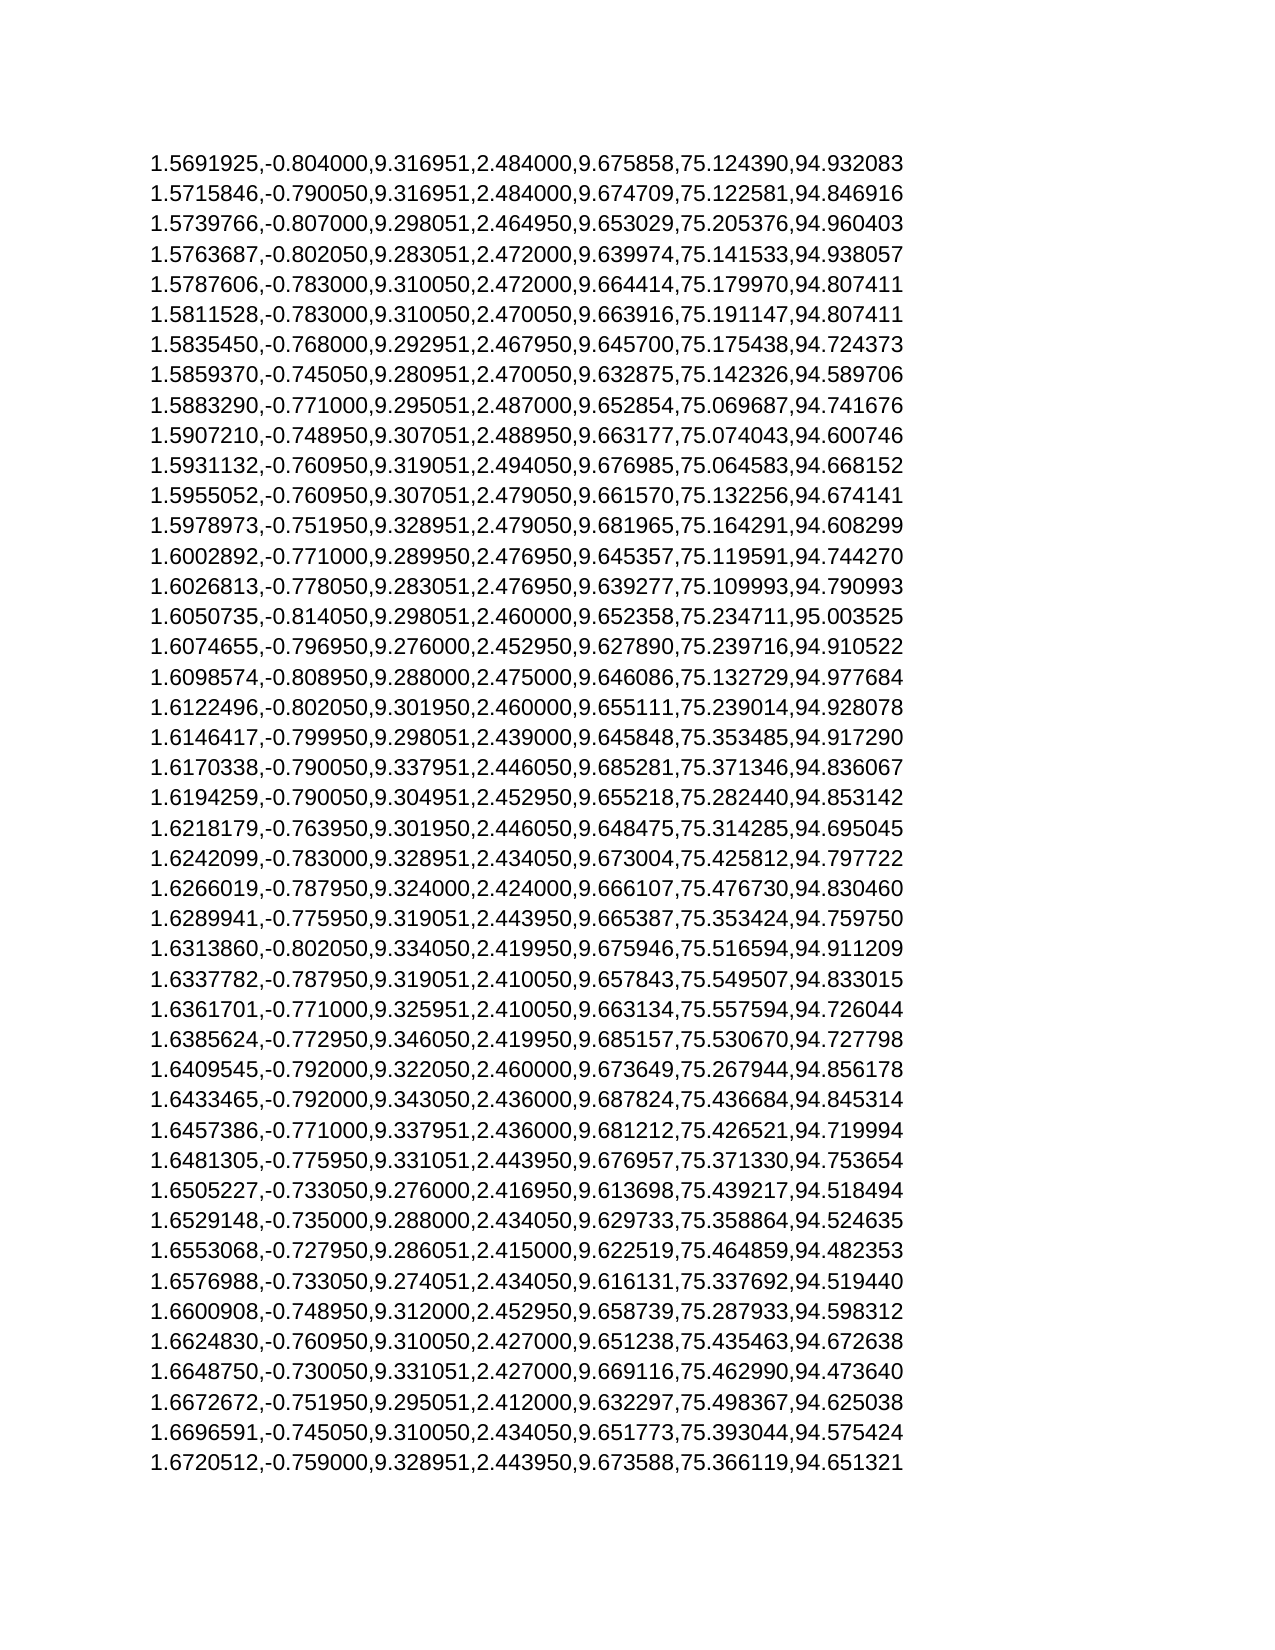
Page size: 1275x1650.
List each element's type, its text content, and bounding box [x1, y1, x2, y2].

text 1.6002892,-0.771000,9.289950,2.476950,9.645357,75.119591,94.744270 [150, 543, 1125, 569]
text 1.5931132,-0.760950,9.319051,2.494050,9.676985,75.064583,94.668152 [150, 452, 1125, 478]
text 1.6170338,-0.790050,9.337951,2.446050,9.685281,75.371346,94.836067 [150, 754, 1125, 781]
text 1.6457386,-0.771000,9.337951,2.436000,9.681212,75.426521,94.719994 [150, 1117, 1125, 1143]
text 1.5883290,-0.771000,9.295051,2.487000,9.652854,75.069687,94.741676 [150, 392, 1125, 418]
text 1.5835450,-0.768000,9.292951,2.467950,9.645700,75.175438,94.724373 [150, 331, 1125, 358]
text 1.6122496,-0.802050,9.301950,2.460000,9.655111,75.239014,94.928078 [150, 694, 1125, 720]
text 1.5763687,-0.802050,9.283051,2.472000,9.639974,75.141533,94.938057 [150, 241, 1125, 267]
text 1.6672672,-0.751950,9.295051,2.412000,9.632297,75.498367,94.625038 [150, 1388, 1125, 1415]
text 1.6337782,-0.787950,9.319051,2.410050,9.657843,75.549507,94.833015 [150, 966, 1125, 992]
text 1.5859370,-0.745050,9.280951,2.470050,9.632875,75.142326,94.589706 [150, 361, 1125, 388]
text 1.6146417,-0.799950,9.298051,2.439000,9.645848,75.353485,94.917290 [150, 724, 1125, 750]
text 1.6194259,-0.790050,9.304951,2.452950,9.655218,75.282440,94.853142 [150, 784, 1125, 811]
text 1.6026813,-0.778050,9.283051,2.476950,9.639277,75.109993,94.790993 [150, 573, 1125, 599]
text 1.5787606,-0.783000,9.310050,2.472000,9.664414,75.179970,94.807411 [150, 271, 1125, 297]
text 1.5691925,-0.804000,9.316951,2.484000,9.675858,75.124390,94.932083 [150, 150, 1125, 176]
text 1.6361701,-0.771000,9.325951,2.410050,9.663134,75.557594,94.726044 [150, 996, 1125, 1022]
text 1.6098574,-0.808950,9.288000,2.475000,9.646086,75.132729,94.977684 [150, 663, 1125, 690]
text 1.5811528,-0.783000,9.310050,2.470050,9.663916,75.191147,94.807411 [150, 301, 1125, 327]
text 1.6696591,-0.745050,9.310050,2.434050,9.651773,75.393044,94.575424 [150, 1419, 1125, 1445]
text 1.6505227,-0.733050,9.276000,2.416950,9.613698,75.439217,94.518494 [150, 1177, 1125, 1203]
text 1.6600908,-0.748950,9.312000,2.452950,9.658739,75.287933,94.598312 [150, 1298, 1125, 1324]
text 1.5907210,-0.748950,9.307051,2.488950,9.663177,75.074043,94.600746 [150, 422, 1125, 448]
text 1.5978973,-0.751950,9.328951,2.479050,9.681965,75.164291,94.608299 [150, 512, 1125, 539]
text 1.6242099,-0.783000,9.328951,2.434050,9.673004,75.425812,94.797722 [150, 845, 1125, 871]
text 1.6433465,-0.792000,9.343050,2.436000,9.687824,75.436684,94.845314 [150, 1086, 1125, 1113]
text 1.6576988,-0.733050,9.274051,2.434050,9.616131,75.337692,94.519440 [150, 1268, 1125, 1294]
text 1.6553068,-0.727950,9.286051,2.415000,9.622519,75.464859,94.482353 [150, 1237, 1125, 1264]
text 1.6624830,-0.760950,9.310050,2.427000,9.651238,75.435463,94.672638 [150, 1328, 1125, 1354]
text 1.6648750,-0.730050,9.331051,2.427000,9.669116,75.462990,94.473640 [150, 1358, 1125, 1385]
text 1.6481305,-0.775950,9.331051,2.443950,9.676957,75.371330,94.753654 [150, 1147, 1125, 1173]
text 1.6529148,-0.735000,9.288000,2.434050,9.629733,75.358864,94.524635 [150, 1207, 1125, 1234]
text 1.6289941,-0.775950,9.319051,2.443950,9.665387,75.353424,94.759750 [150, 905, 1125, 932]
text 1.6409545,-0.792000,9.322050,2.460000,9.673649,75.267944,94.856178 [150, 1056, 1125, 1083]
text 1.6050735,-0.814050,9.298051,2.460000,9.652358,75.234711,95.003525 [150, 603, 1125, 629]
text 1.6266019,-0.787950,9.324000,2.424000,9.666107,75.476730,94.830460 [150, 875, 1125, 901]
text 1.6218179,-0.763950,9.301950,2.446050,9.648475,75.314285,94.695045 [150, 814, 1125, 841]
text 1.6385624,-0.772950,9.346050,2.419950,9.685157,75.530670,94.727798 [150, 1026, 1125, 1052]
text 1.6313860,-0.802050,9.334050,2.419950,9.675946,75.516594,94.911209 [150, 935, 1125, 962]
text 1.6720512,-0.759000,9.328951,2.443950,9.673588,75.366119,94.651321 [150, 1449, 1125, 1475]
text 1.5955052,-0.760950,9.307051,2.479050,9.661570,75.132256,94.674141 [150, 482, 1125, 509]
text 1.5739766,-0.807000,9.298051,2.464950,9.653029,75.205376,94.960403 [150, 210, 1125, 237]
text 1.6074655,-0.796950,9.276000,2.452950,9.627890,75.239716,94.910522 [150, 633, 1125, 660]
text 1.5715846,-0.790050,9.316951,2.484000,9.674709,75.122581,94.846916 [150, 180, 1125, 207]
